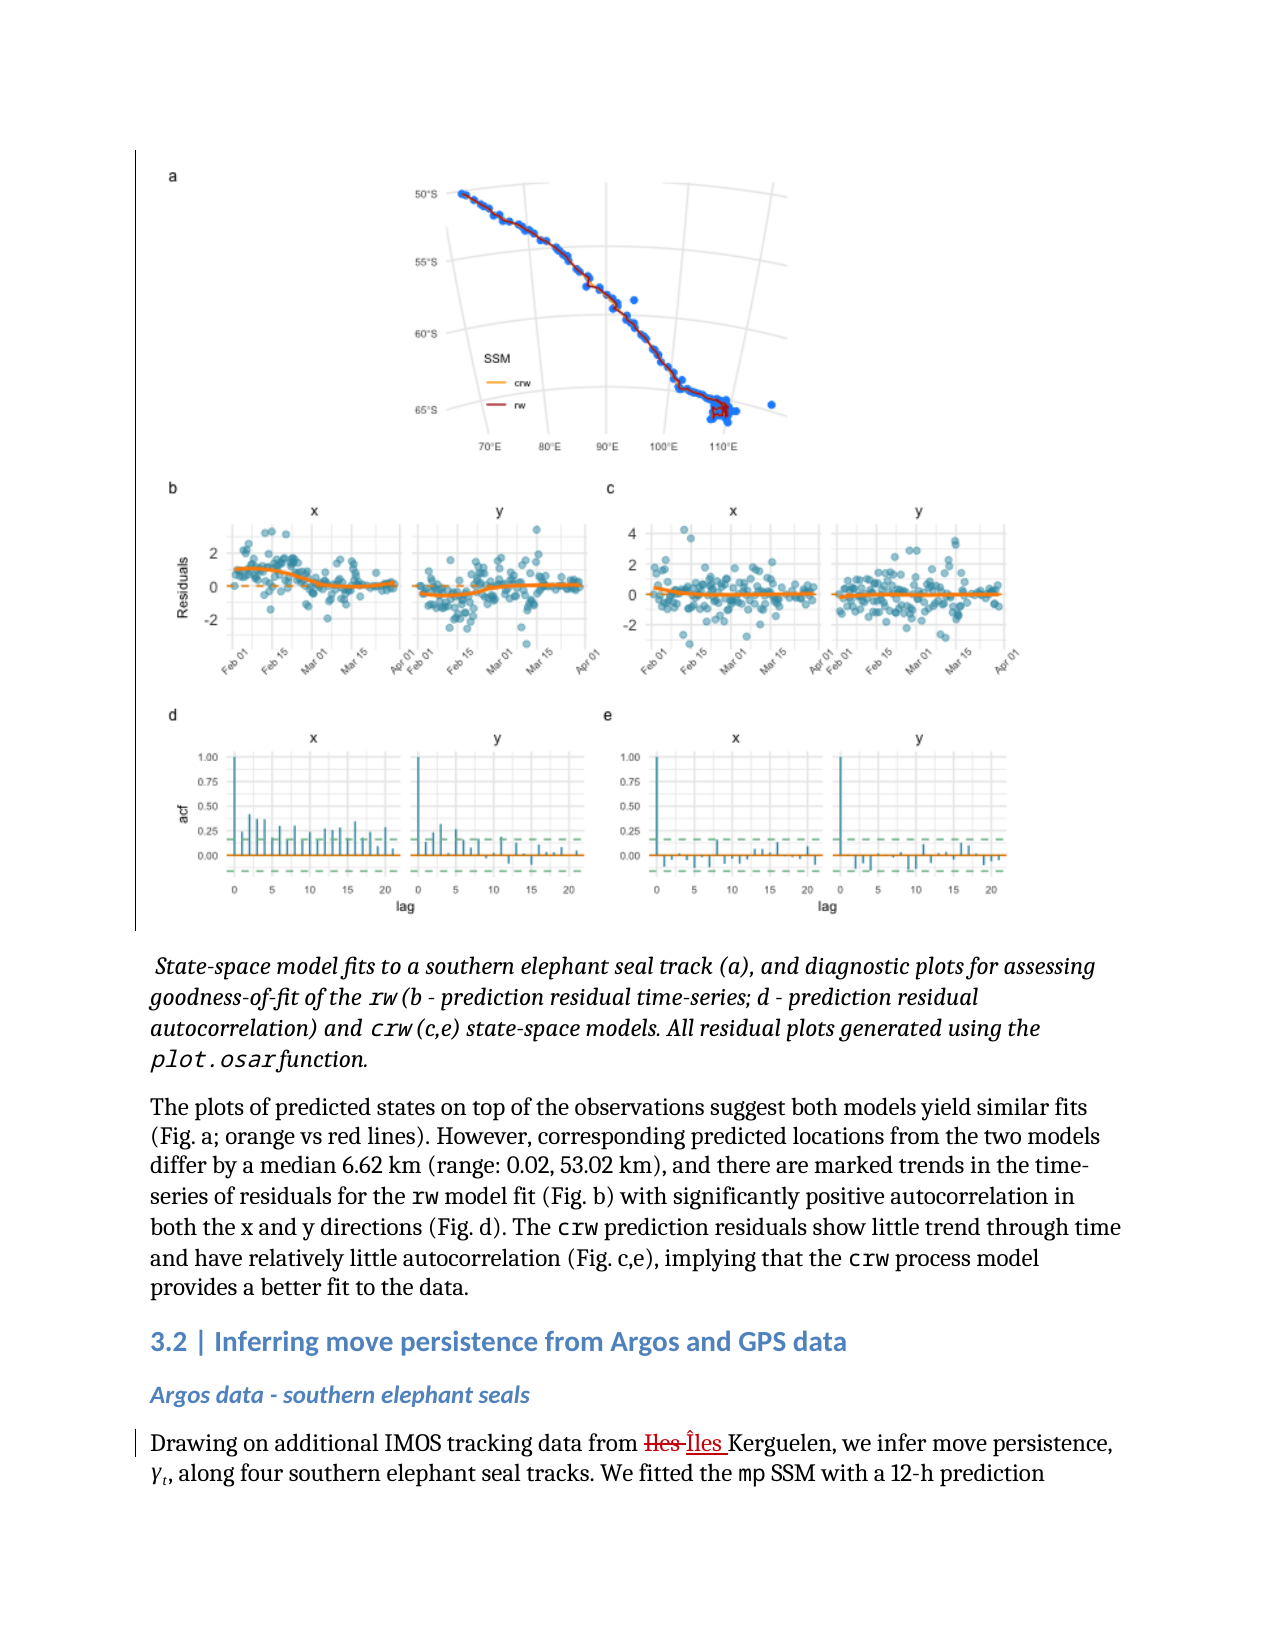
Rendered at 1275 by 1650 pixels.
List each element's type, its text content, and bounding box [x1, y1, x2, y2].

picture [150, 150, 1025, 932]
text The plots of predicted states on top of the observations suggest both models yield similar fits (Fig. a; orange vs red lines). However, corresponding predicted locations from the two models differ by a median 6.62 km (range: 0.02, 53.02 km), and there are marked trends in the time-series of residuals for the rw model fit (Fig. b) with significantly positive autocorrelation in both the x and y directions (Fig. d). The crw prediction residuals show little trend through time and have relatively little autocorrelation (Fig. c,e), implying that the crw process model provides a better fit to the data. [150, 1093, 1125, 1302]
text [150, 1429, 1125, 1489]
subtitle 3.2 | Inferring move persistence from Argos and GPS data [150, 1323, 1125, 1358]
text State-space model fits to a southern elephant seal track (a), and diagnostic plots for assessing goodness-of-fit of the rw (b - prediction residual time-series; d - prediction residual autocorrelation) and crw (c,e) state-space models. All residual plots generated using the plot.osar function. [150, 952, 1125, 1074]
subtitle Argos data - southern elephant seals [150, 1379, 1125, 1410]
